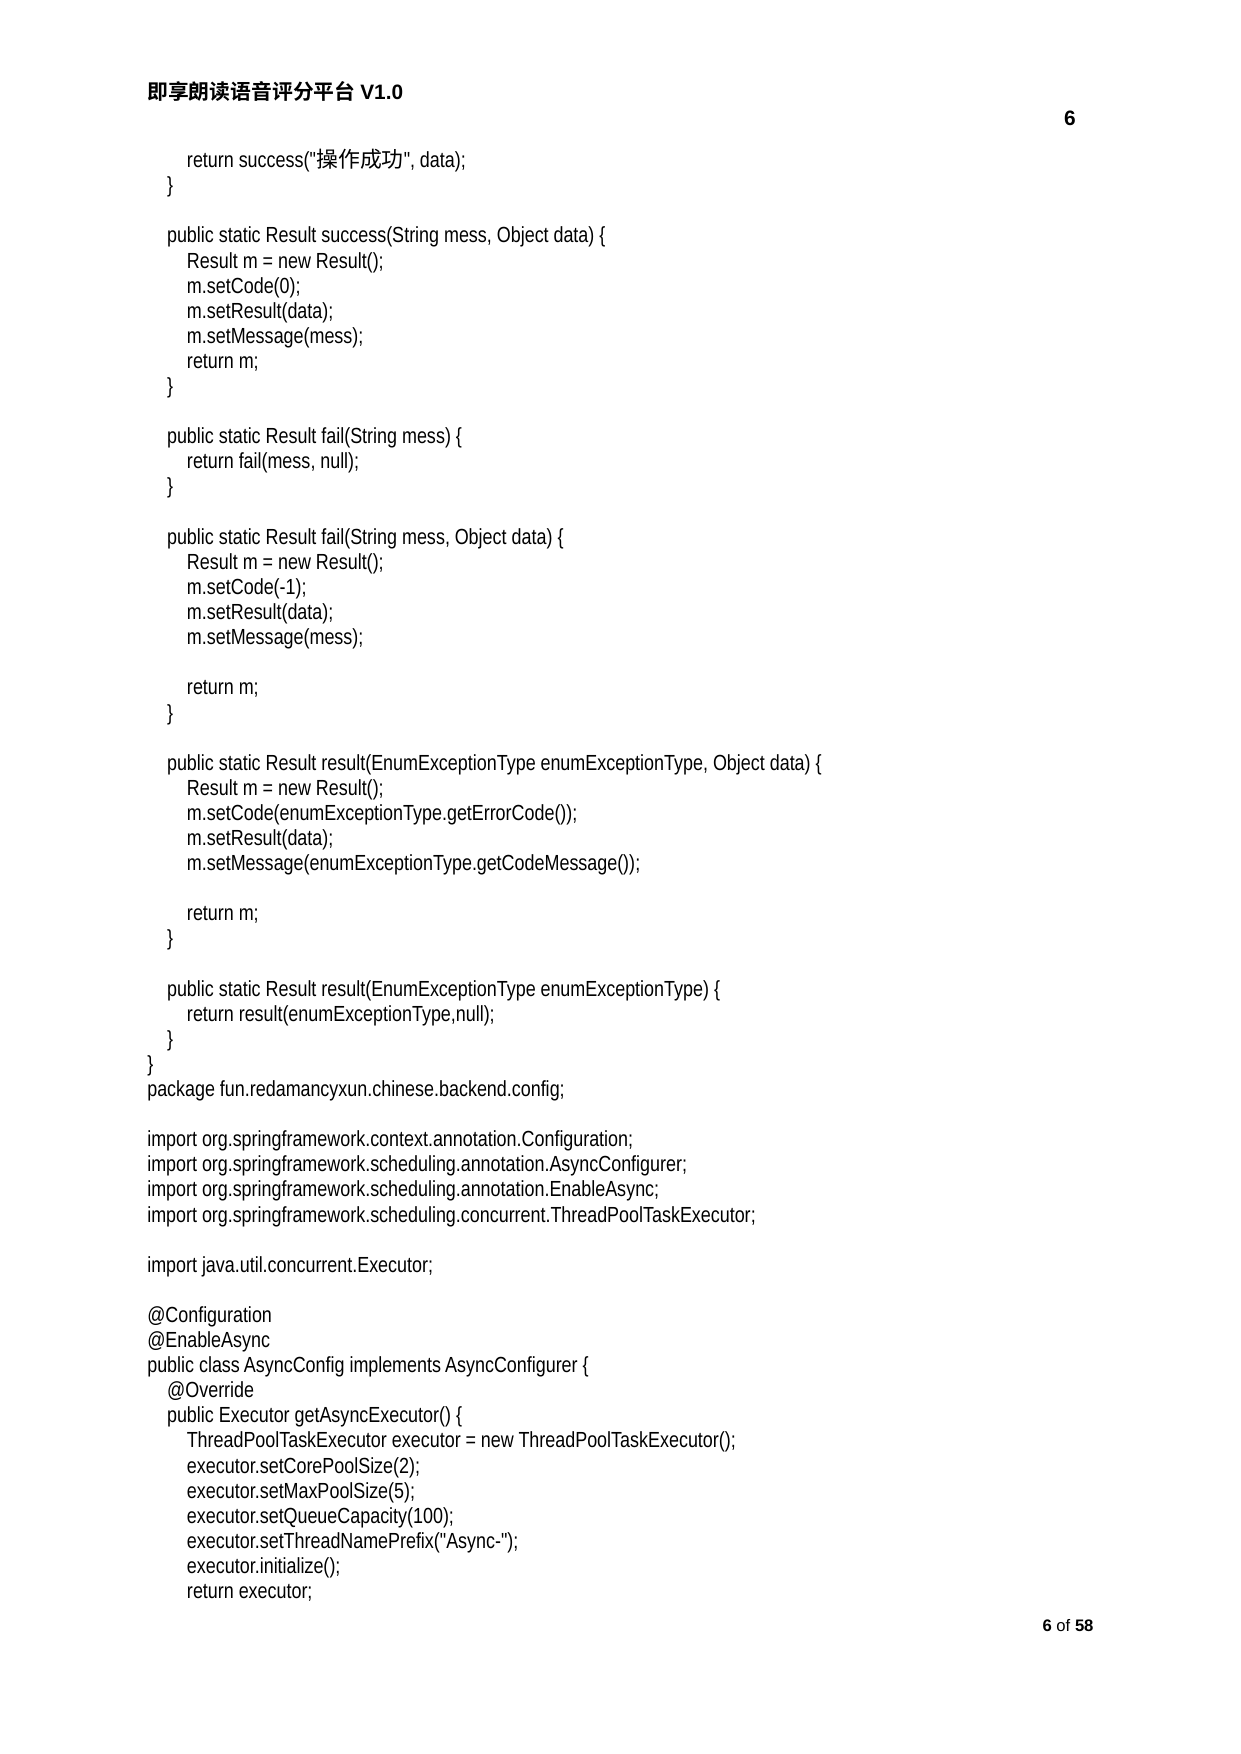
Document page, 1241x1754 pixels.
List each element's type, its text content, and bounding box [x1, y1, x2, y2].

text m.setCode(0); [147, 273, 1093, 298]
text executor.initialize(); [147, 1553, 1093, 1578]
text m.setCode(-1); [147, 574, 1093, 599]
text executor.setMaxPoolSize(5); [147, 1478, 1093, 1503]
text @EnableAsync [147, 1327, 1093, 1352]
text m.setCode(enumExceptionType.getErrorCode()); [147, 800, 1093, 825]
text public static Result fail(String mess, Object data) { [147, 524, 1093, 549]
text m.setMessage(mess); [147, 323, 1093, 348]
text m.setResult(data); [147, 825, 1093, 850]
text import org.springframework.scheduling.concurrent.ThreadPoolTaskExecutor; [147, 1201, 1093, 1227]
text return success("操作成功", data); [147, 147, 1093, 172]
text return m; [147, 674, 1093, 699]
text public static Result result(EnumExceptionType enumExceptionType) { [147, 976, 1093, 1001]
text @Override [147, 1377, 1093, 1402]
text return m; [147, 900, 1093, 925]
text import org.springframework.scheduling.annotation.AsyncConfigurer; [147, 1151, 1093, 1176]
text } [147, 473, 1093, 498]
text ThreadPoolTaskExecutor executor = new ThreadPoolTaskExecutor(); [147, 1427, 1093, 1452]
text @Configuration [147, 1302, 1093, 1327]
text Result m = new Result(); [147, 247, 1093, 273]
text executor.setQueueCapacity(100); [147, 1503, 1093, 1528]
text m.setMessage(enumExceptionType.getCodeMessage()); [147, 850, 1093, 875]
text public static Result success(String mess, Object data) { [147, 222, 1093, 247]
text executor.setThreadNamePrefix("Async-"); [147, 1528, 1093, 1553]
text return m; [147, 348, 1093, 373]
text } [147, 373, 1093, 398]
text Result m = new Result(); [147, 549, 1093, 574]
text m.setResult(data); [147, 599, 1093, 624]
text package fun.redamancyxun.chinese.backend.config; [147, 1076, 1093, 1101]
text } [147, 1026, 1093, 1051]
text executor.setCorePoolSize(2); [147, 1452, 1093, 1478]
text import java.util.concurrent.Executor; [147, 1252, 1093, 1277]
text } [147, 925, 1093, 950]
text return executor; [147, 1578, 1093, 1603]
text m.setResult(data); [147, 298, 1093, 323]
text Result m = new Result(); [147, 775, 1093, 800]
text public class AsyncConfig implements AsyncConfigurer { [147, 1352, 1093, 1377]
text } [147, 699, 1093, 724]
text return fail(mess, null); [147, 448, 1093, 473]
text } [147, 1051, 1093, 1076]
text return result(enumExceptionType,null); [147, 1001, 1093, 1026]
text public static Result result(EnumExceptionType enumExceptionType, Object data) { [147, 749, 1093, 775]
text import org.springframework.scheduling.annotation.EnableAsync; [147, 1176, 1093, 1201]
text } [147, 172, 1093, 197]
text public Executor getAsyncExecutor() { [147, 1402, 1093, 1427]
text m.setMessage(mess); [147, 624, 1093, 649]
text import org.springframework.context.annotation.Configuration; [147, 1126, 1093, 1151]
text public static Result fail(String mess) { [147, 423, 1093, 448]
